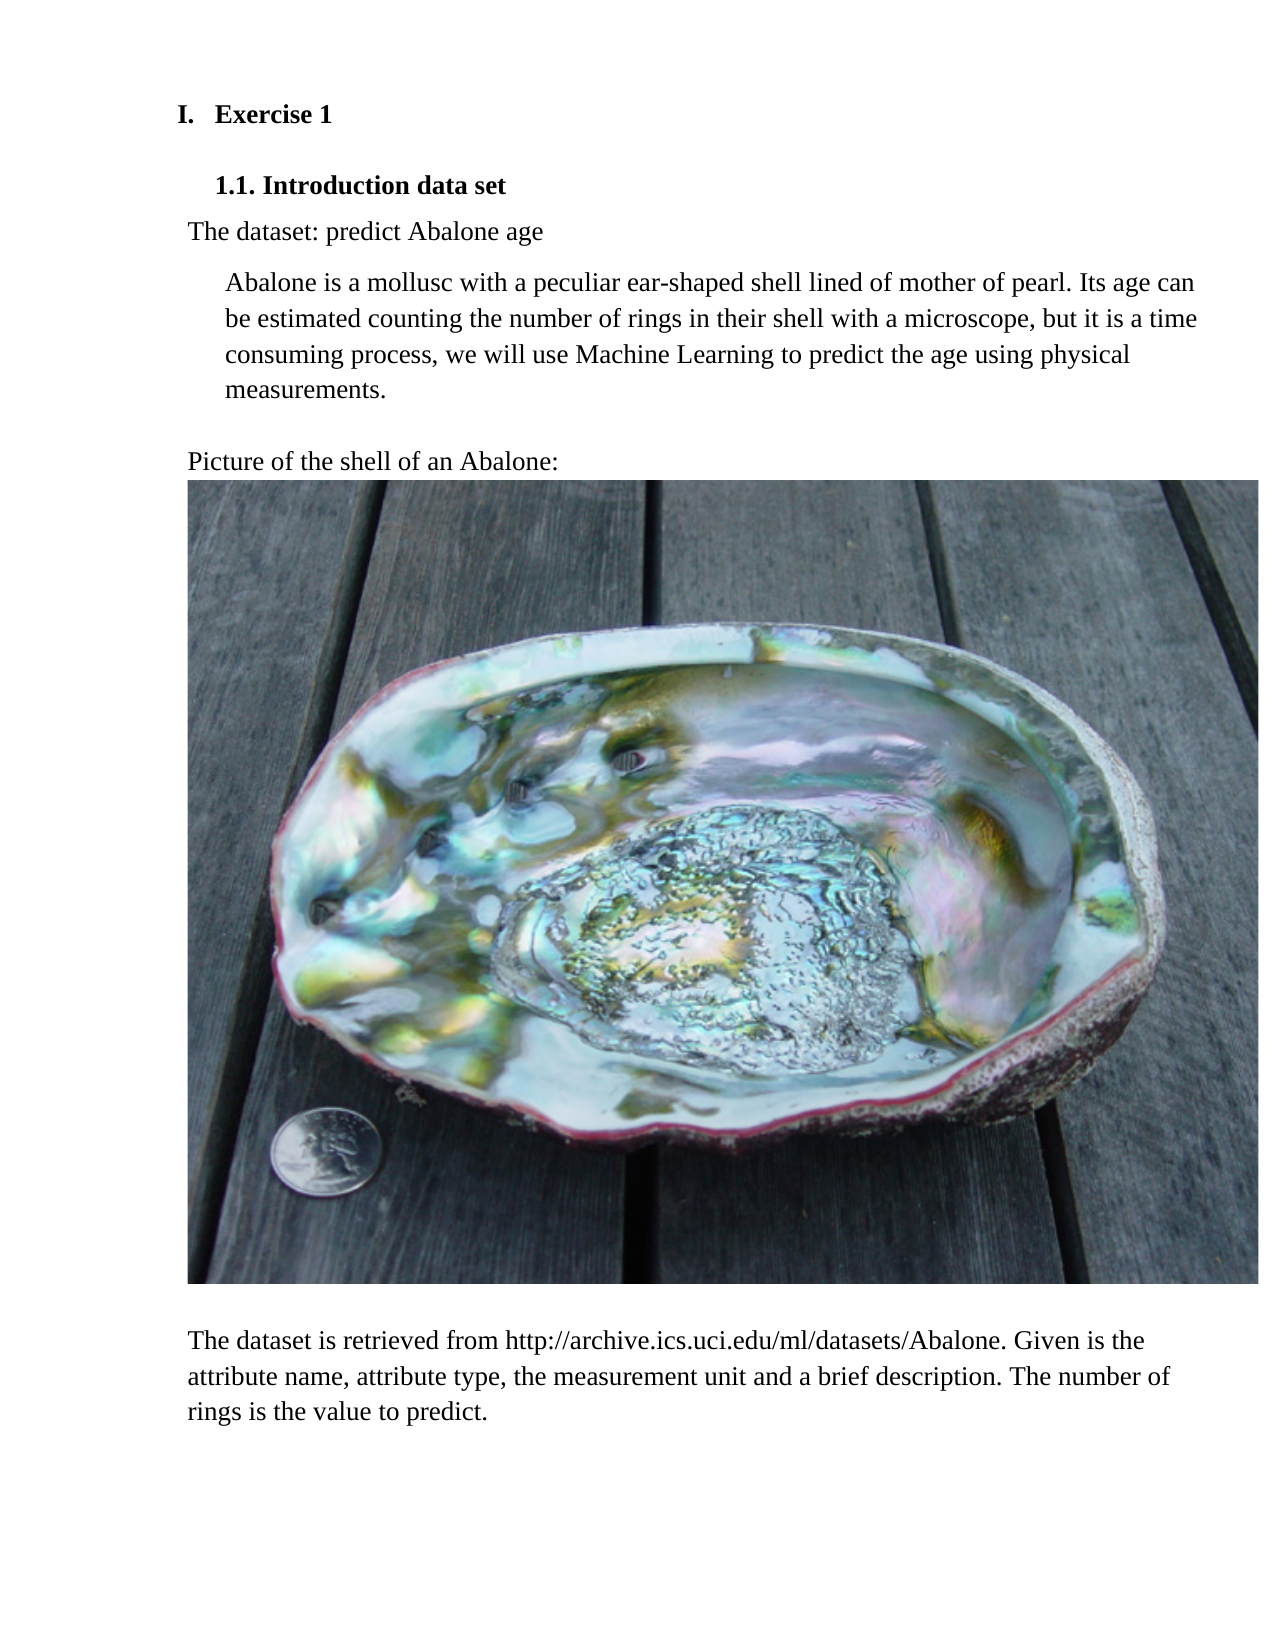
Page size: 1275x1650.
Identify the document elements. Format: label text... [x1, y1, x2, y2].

list Abalone is a mollusc with a peculiar ear-shaped shell lined of mother of pearl. Its age can be estimated counting the number of rings in their shell with a microscope, but it is a time consuming process, we will use Machine Learning to predict the age using physical measurements. [225, 266, 1210, 404]
text The dataset: predict Abalone age [187, 215, 1210, 246]
subtitle Exercise 1 [177, 98, 1210, 129]
text Picture of the shell of an Abalone: [187, 409, 1210, 476]
text The dataset is retrieved from http://archive.ics.uci.edu/ml/datasets/Abalone. Given is the attribute name, attribute type, the measurement unit and a brief description. The number of rings is the value to predict. [187, 1324, 1210, 1427]
subtitle Introduction data set [214, 169, 1210, 200]
picture [187, 480, 1259, 1284]
